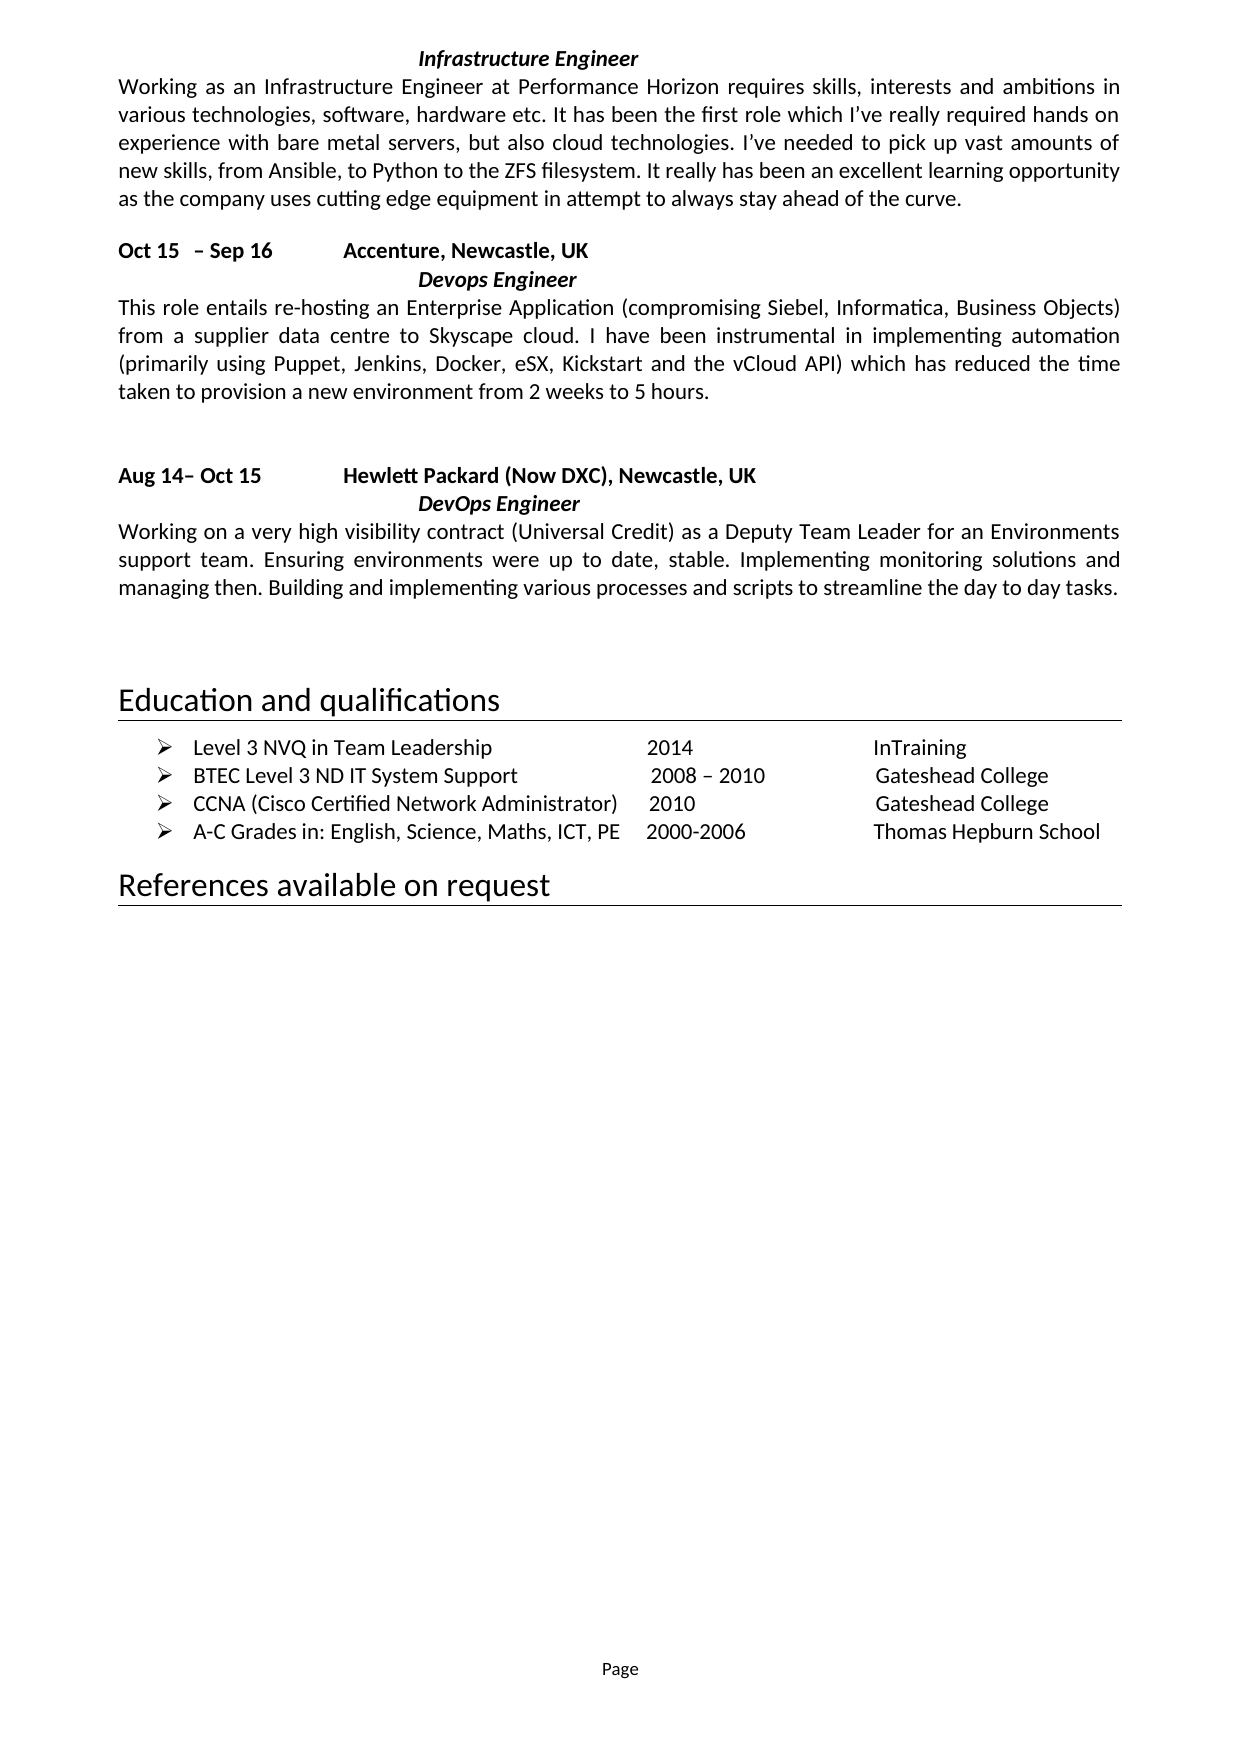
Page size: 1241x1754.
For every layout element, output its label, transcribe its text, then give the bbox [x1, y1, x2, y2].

text This role entails re-hosting an Enterprise Application (compromising Siebel, Informatica, Business Objects) from a supplier data centre to Skyscape cloud. I have been instrumental in implementing automation (primarily using Puppet, Jenkins, Docker, eSX, Kickstart and the vCloud API) which has reduced the time taken to provision a new environment from 2 weeks to 5 hours. [118, 293, 1122, 405]
text Infrastructure Engineer [118, 44, 1122, 72]
list BTEC Level 3 ND IT System Support 2008 – 2010 Gateshead College [156, 761, 1122, 789]
text Oct 15 – Sep 16 Accenture, Newcastle, UK [118, 237, 1122, 265]
list Level 3 NVQ in Team Leadership 2014 InTraining [156, 733, 1122, 761]
text Devops Engineer [118, 265, 1122, 293]
text References available on request [118, 864, 1122, 905]
text Education and qualifications [118, 679, 1122, 720]
text DevOps Engineer [118, 489, 1122, 517]
text Working on a very high visibility contract (Universal Credit) as a Deputy Team Leader for an Environments support team. Ensuring environments were up to date, stable. Implementing monitoring solutions and managing then. Building and implementing various processes and scripts to streamline the day to day tasks. [118, 517, 1122, 601]
text Aug 14– Oct 15 Hewlett Packard (Now DXC), Newcastle, UK [118, 461, 1122, 489]
text Working as an Infrastructure Engineer at Performance Horizon requires skills, interests and ambitions in various technologies, software, hardware etc. It has been the first role which I’ve really required hands on experience with bare metal servers, but also cloud technologies. I’ve needed to pick up vast amounts of new skills, from Ansible, to Python to the ZFS filesystem. It really has been an excellent learning opportunity as the company uses cutting edge equipment in attempt to always stay ahead of the curve. [118, 72, 1122, 212]
list A-C Grades in: English, Science, Maths, ICT, PE 2000-2006 Thomas Hepburn School [156, 817, 1122, 846]
list CCNA (Cisco Certified Network Administrator) 2010 Gateshead College [156, 789, 1122, 817]
